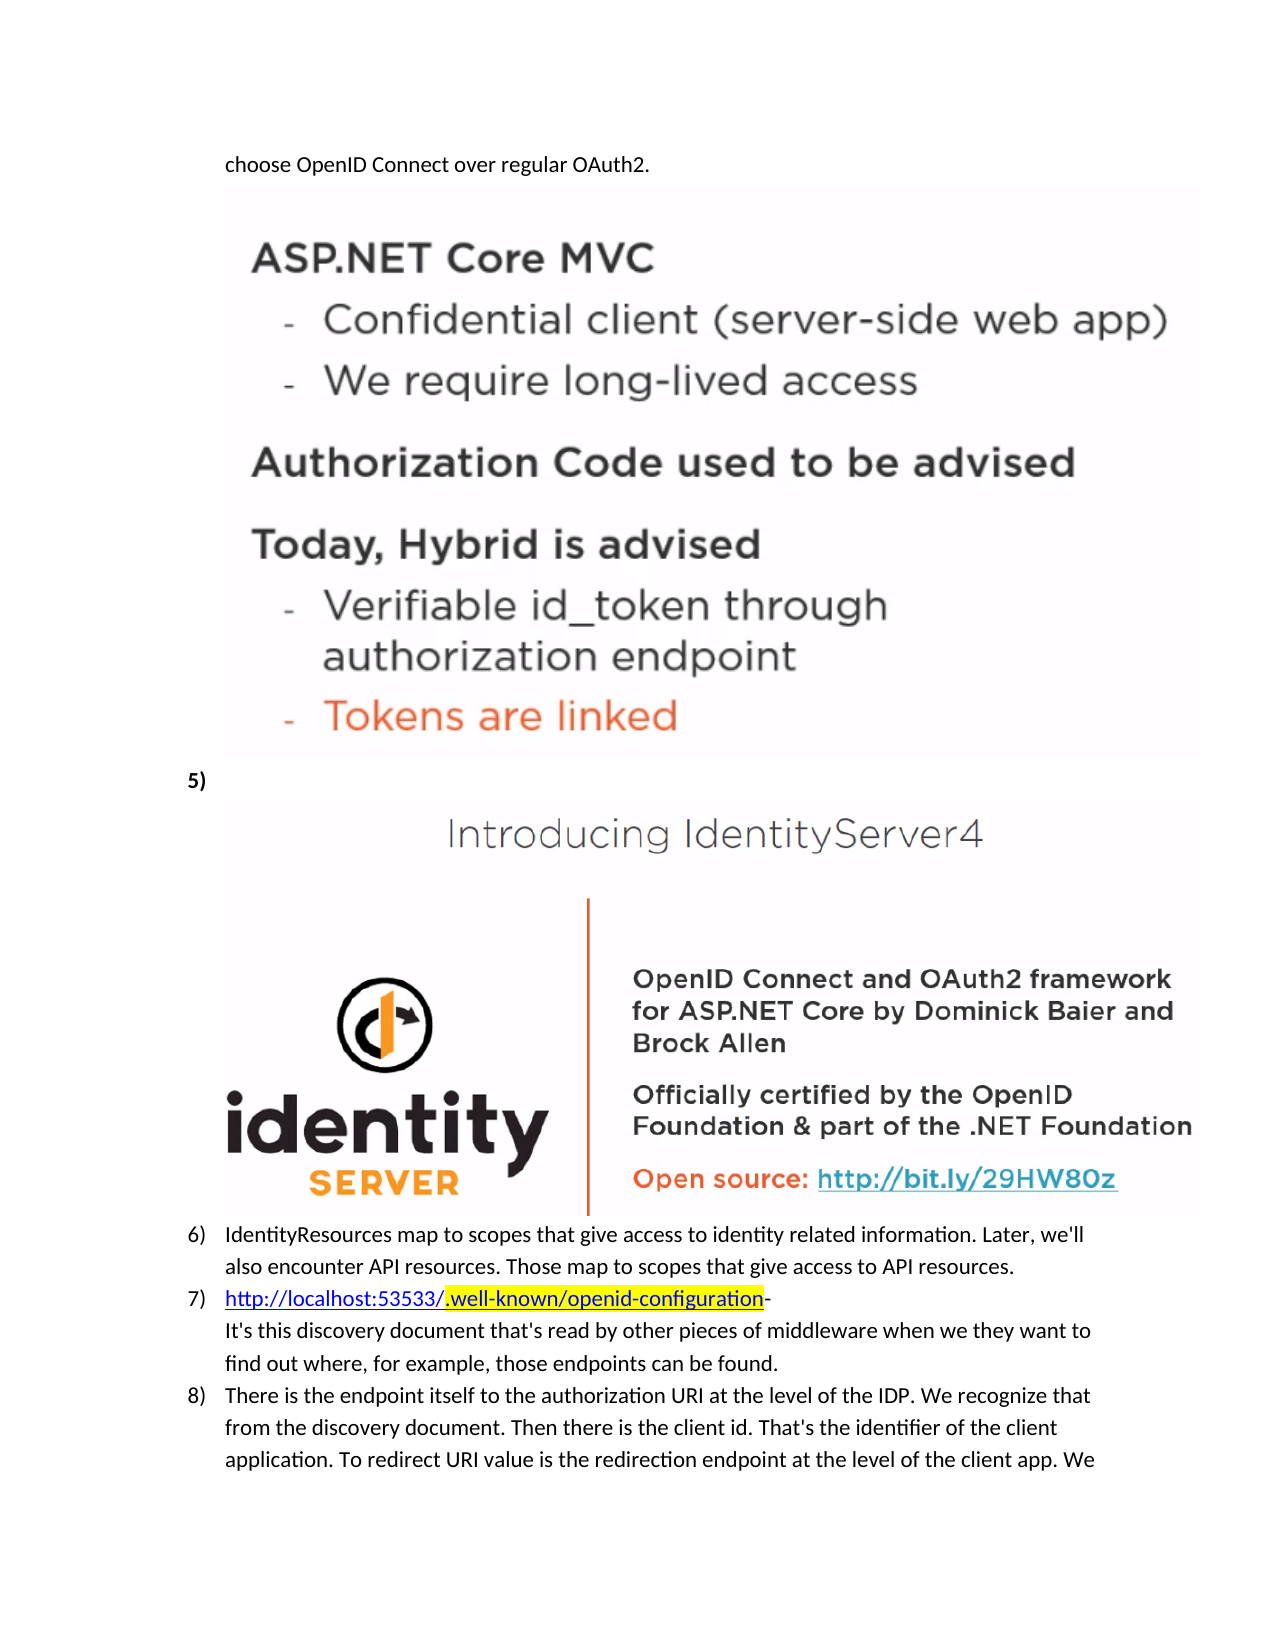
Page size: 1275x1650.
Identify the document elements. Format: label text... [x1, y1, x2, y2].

list IdentityResources map to scopes that give access to identity related information. Later, we'll also encounter API resources. Those map to scopes that give access to API resources. [187, 1220, 1125, 1280]
picture [225, 182, 1200, 763]
list http://localhost:53533/.well-known/openid-configuration- It's this discovery document that's read by other pieces of middleware when we they want to find out where, for example, those endpoints can be found. [187, 1284, 1125, 1377]
picture [225, 798, 1200, 1216]
